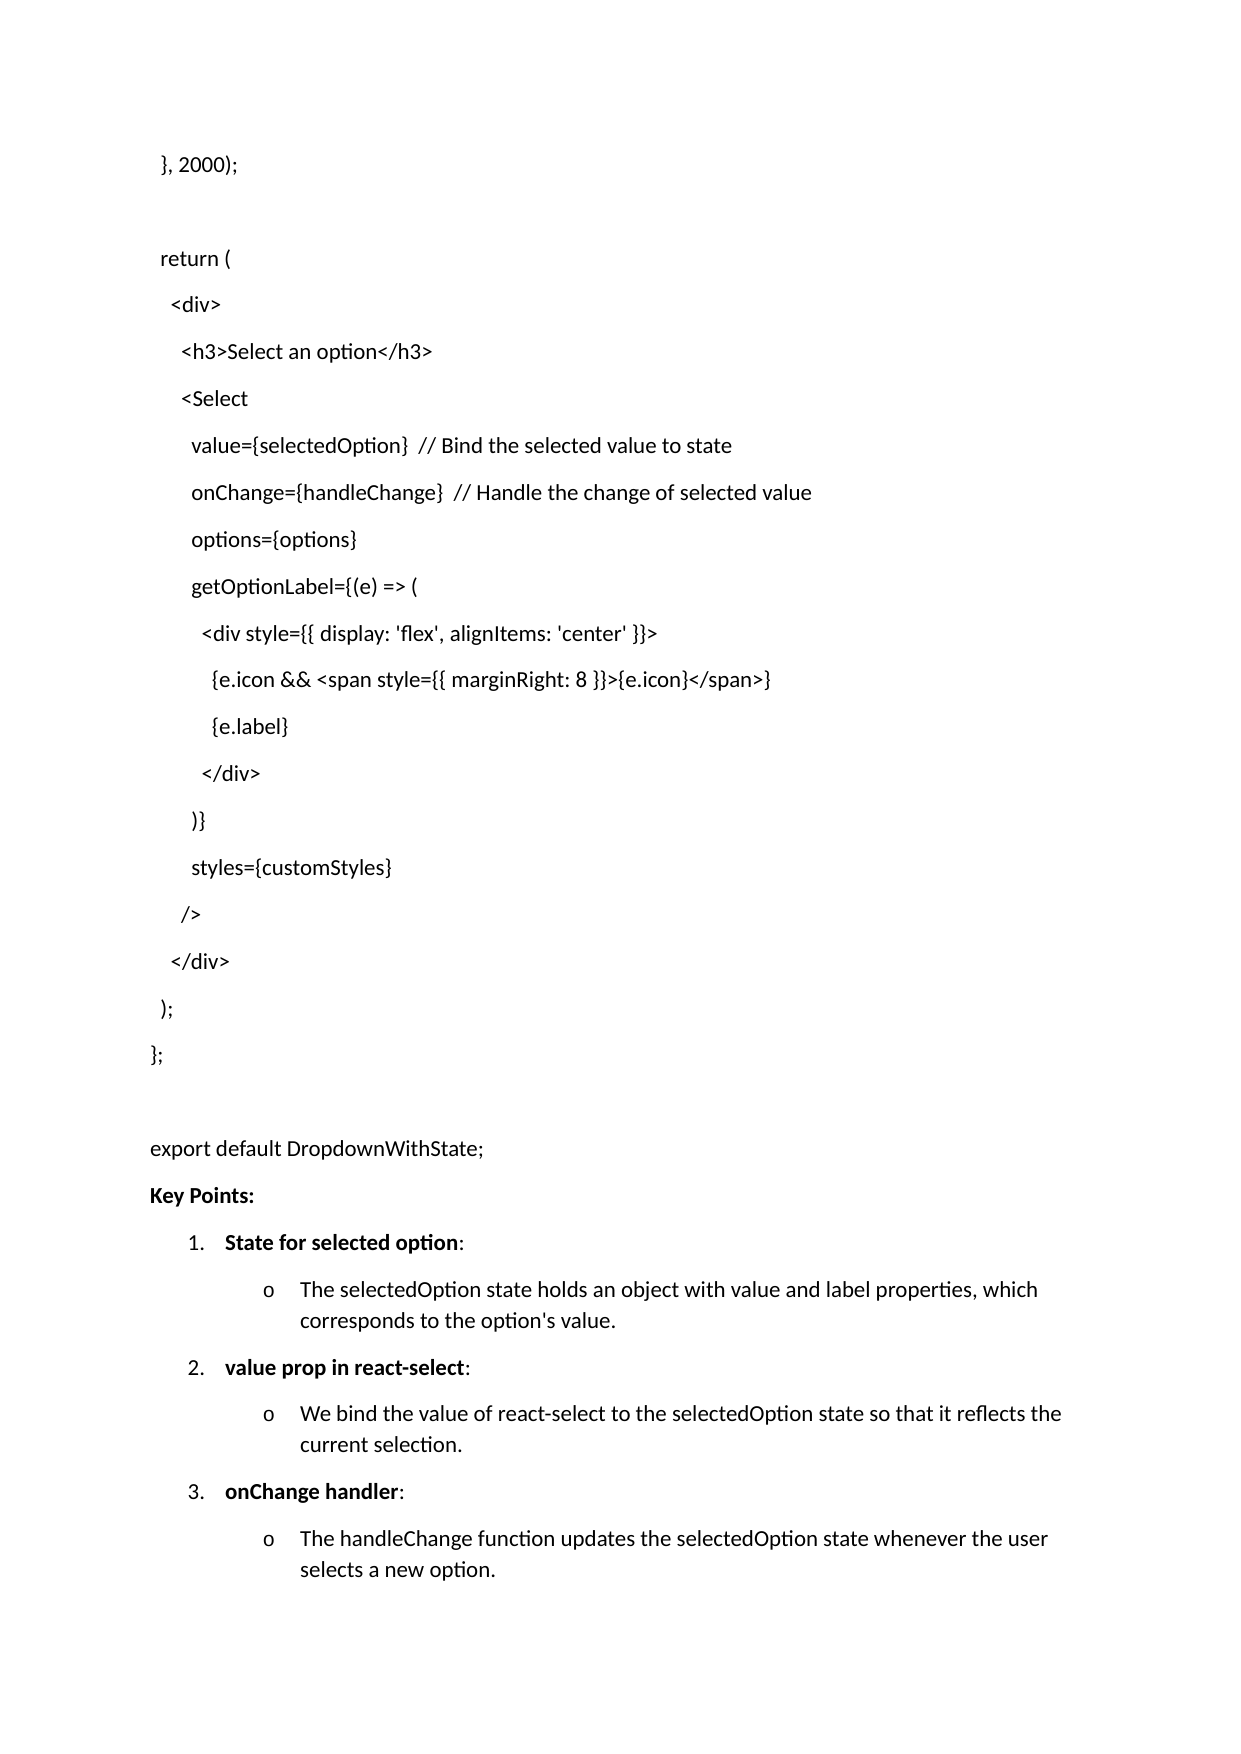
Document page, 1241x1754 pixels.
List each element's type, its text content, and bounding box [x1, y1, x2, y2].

text styles={customStyles} [150, 853, 1090, 881]
text onChange={handleChange} // Handle the change of selected value [150, 478, 1090, 506]
text </div> [150, 759, 1090, 787]
text Key Points: [150, 1181, 1090, 1209]
list onChange handler: [187, 1477, 1090, 1505]
text return ( [150, 244, 1090, 272]
text value={selectedOption} // Bind the selected value to state [150, 431, 1090, 459]
text /> [150, 900, 1090, 928]
list We bind the value of react-select to the selectedOption state so that it reflects the current selection. [262, 1399, 1090, 1458]
text <Select [150, 384, 1090, 412]
text {e.icon && <span style={{ marginRight: 8 }}>{e.icon}</span>} [150, 666, 1090, 694]
list The selectedOption state holds an object with value and label properties, which corresponds to the option's value. [262, 1275, 1090, 1334]
text export default DropdownWithState; [150, 1134, 1090, 1162]
text options={options} [150, 525, 1090, 553]
list value prop in react-select: [187, 1353, 1090, 1381]
text }; [150, 1041, 1090, 1069]
text <div style={{ display: 'flex', alignItems: 'center' }}> [150, 619, 1090, 647]
list The handleChange function updates the selectedOption state whenever the user selects a new option. [262, 1524, 1090, 1583]
text <h3>Select an option</h3> [150, 337, 1090, 366]
text {e.label} [150, 712, 1090, 741]
list State for selected option: [187, 1228, 1090, 1256]
text ); [150, 994, 1090, 1022]
text </div> [150, 947, 1090, 975]
text )} [150, 806, 1090, 834]
text <div> [150, 291, 1090, 319]
text getOptionLabel={(e) => ( [150, 572, 1090, 600]
text }, 2000); [150, 150, 1090, 178]
